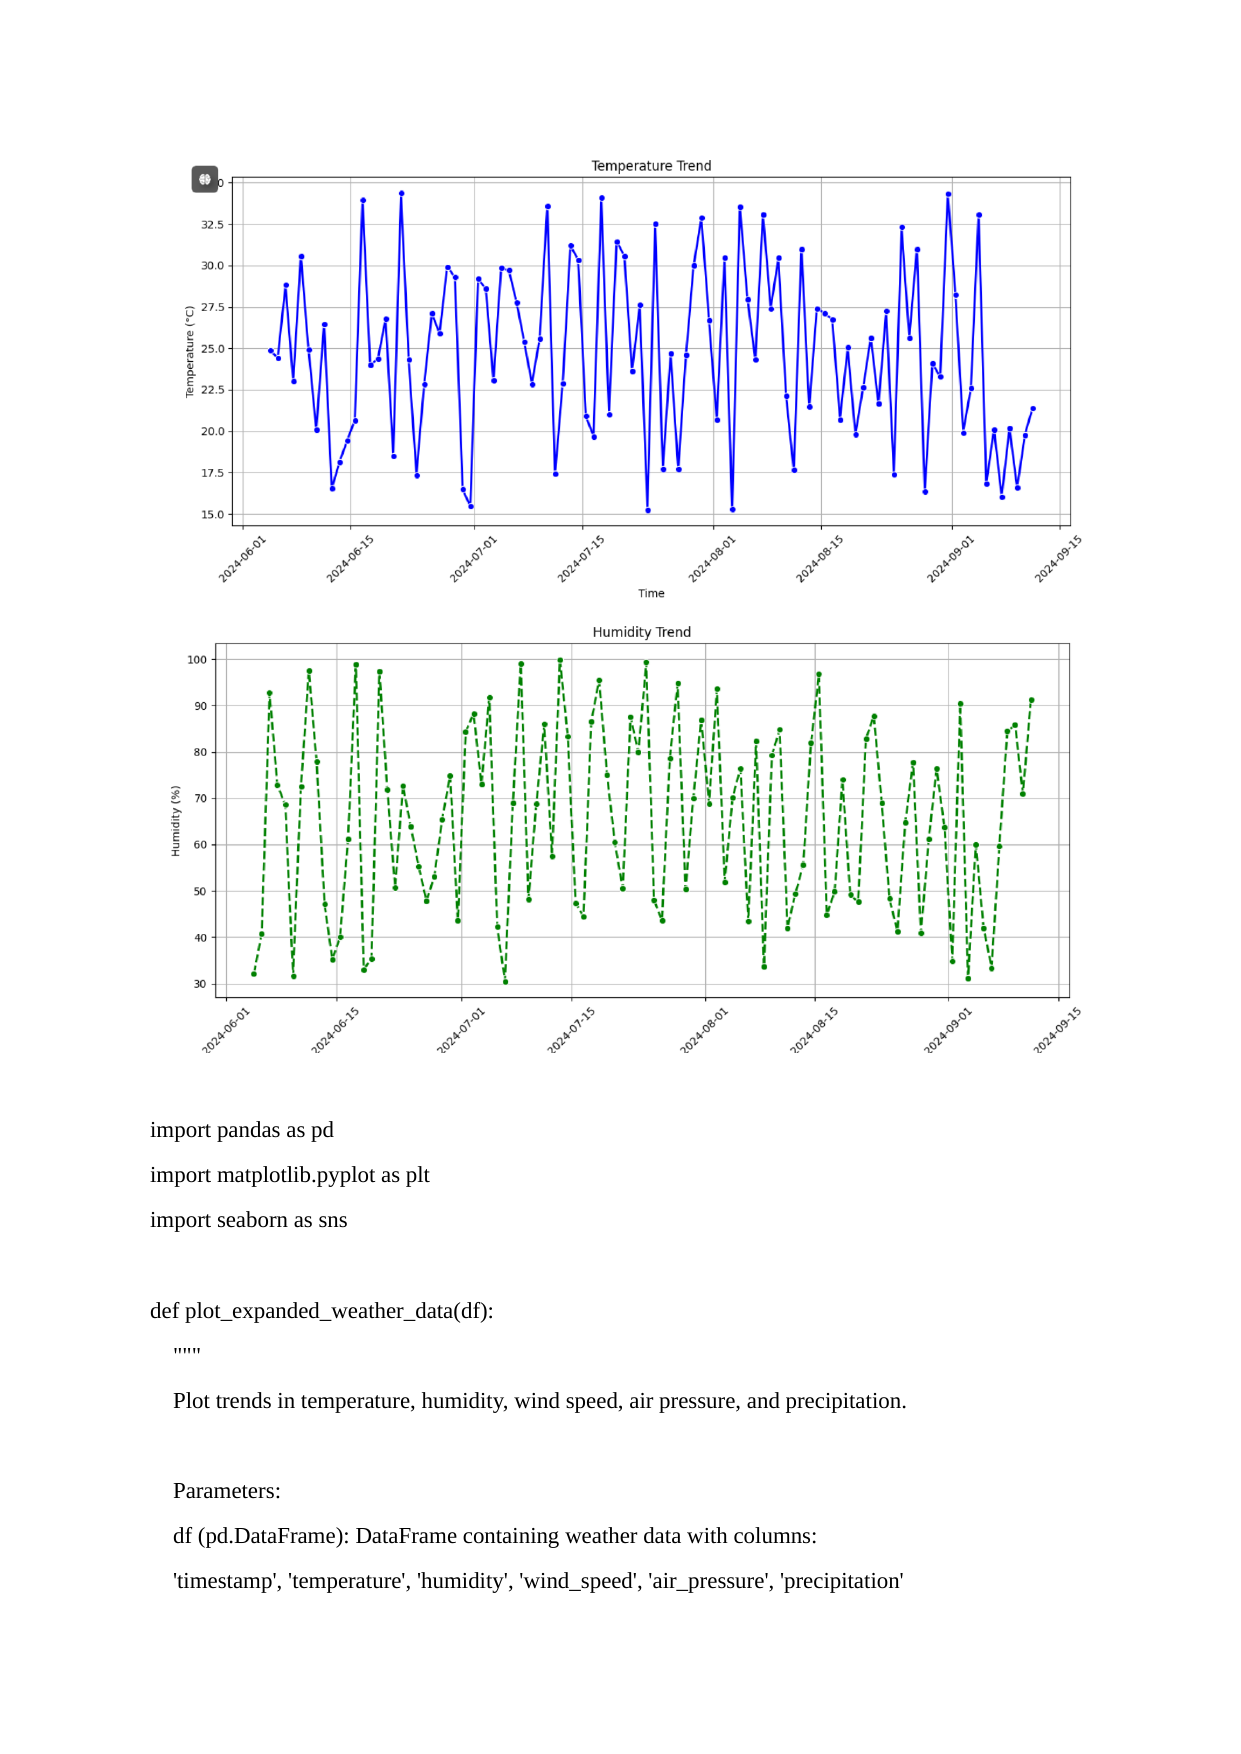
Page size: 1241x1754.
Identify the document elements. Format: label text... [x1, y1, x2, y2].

text """ [150, 1342, 1090, 1368]
text 'timestamp', 'temperature', 'humidity', 'wind_speed', 'air_pressure', 'precipitation' [150, 1567, 1090, 1594]
text Parameters: [150, 1477, 1090, 1503]
text import matplotlib.pyplot as plt [150, 1161, 1090, 1188]
text import seaborn as sns [150, 1206, 1090, 1233]
picture [150, 150, 1091, 602]
picture [150, 620, 1091, 1053]
text df (pd.DataFrame): DataFrame containing weather data with columns: [150, 1522, 1090, 1548]
text Plot trends in temperature, humidity, wind speed, air pressure, and precipitation. [150, 1387, 1090, 1413]
text import pandas as pd [150, 1116, 1090, 1143]
text def plot_expanded_weather_data(df): [150, 1297, 1090, 1323]
